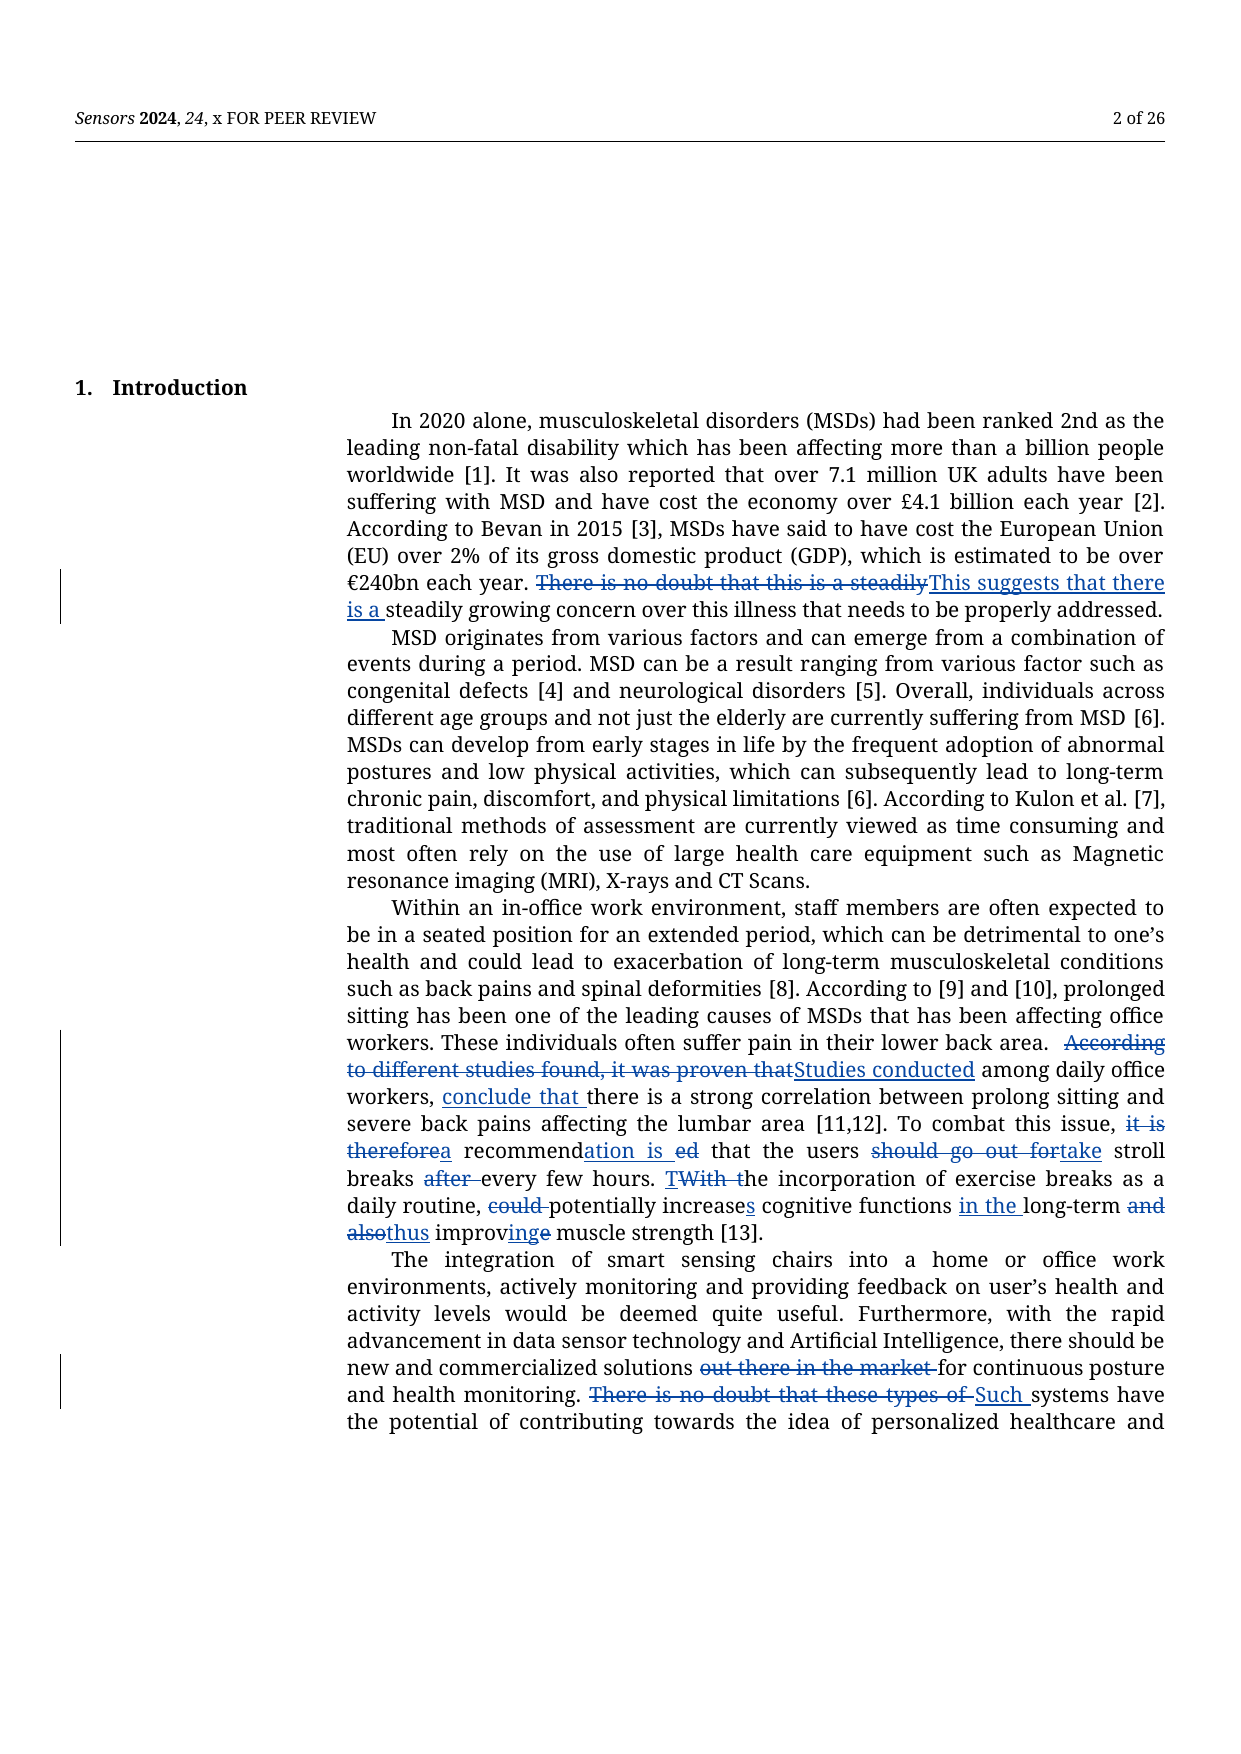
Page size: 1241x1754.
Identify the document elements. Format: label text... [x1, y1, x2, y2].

text MSD originates from various factors and can emerge from a combination of events during a period. MSD can be a result ranging from various factor such as congenital defects [4] and neurological disorders [5]. Overall, individuals across different age groups and not just the elderly are currently suffering from MSD [6]. MSDs can develop from early stages in life by the frequent adoption of abnormal postures and low physical activities, which can subsequently lead to long-term chronic pain, discomfort, and physical limitations [6]. According to Kulon et al. [7], traditional methods of assessment are currently viewed as time consuming and most often rely on the use of large health care equipment such as Magnetic resonance imaging (MRI), X-rays and CT Scans. [347, 623, 1165, 894]
text Within an in-office work environment, staff members are often expected to be in a seated position for an extended period, which can be detrimental to one’s health and could lead to exacerbation of long-term musculoskeletal conditions such as back pains and spinal deformities [8]. According to [9] and [10], prolonged sitting has been one of the leading causes of MSDs that has been affecting office workers. These individuals often suffer pain in their lower back area. among daily office workers, there is a strong correlation between prolong sitting and severe back pains affecting the lumbar area [11,12]. To combat this issue, recommend that the users stroll breaks every few hours. he incorporation of exercise breaks as a daily routine, potentially increase cognitive functions long-term improv muscle strength [13]. [347, 894, 1165, 1246]
subtitle Introduction [75, 374, 1165, 401]
text In 2020 alone, musculoskeletal disorders (MSDs) had been ranked 2nd as the leading non-fatal disability which has been affecting more than a billion people worldwide [1]. It was also reported that over 7.1 million UK adults have been suffering with MSD and have cost the economy over £4.1 billion each year [2]. According to Bevan in 2015 [3], MSDs have said to have cost the European Union (EU) over 2% of its gross domestic product (GDP), which is estimated to be over €240bn each year. steadily growing concern over this illness that needs to be properly addressed. [347, 407, 1165, 623]
